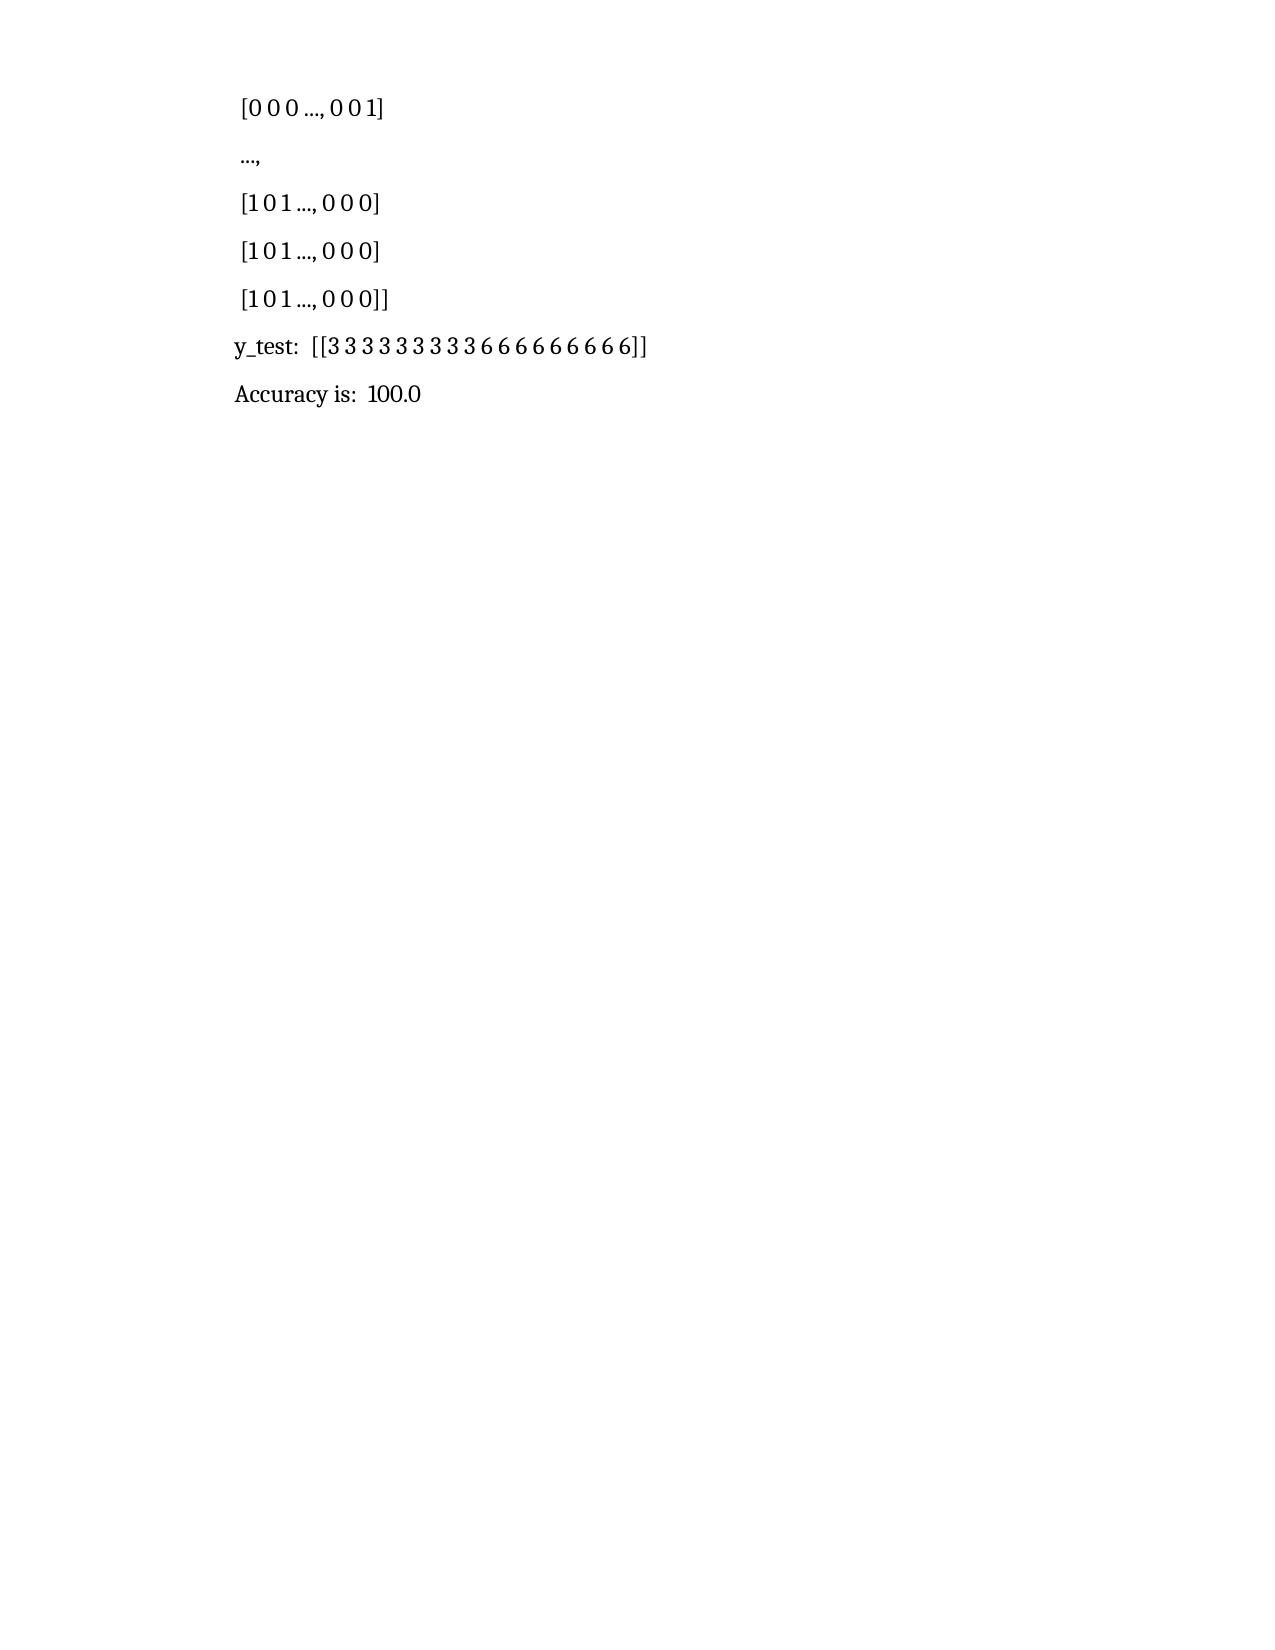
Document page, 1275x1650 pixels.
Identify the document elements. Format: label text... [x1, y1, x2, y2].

text [1 0 1 ..., 0 0 0] [234, 189, 1191, 218]
text y_test: [[3 3 3 3 3 3 3 3 3 6 6 6 6 6 6 6 6 6]] [234, 332, 1191, 361]
text Accuracy is: 100.0 [234, 380, 1191, 409]
text [1 0 1 ..., 0 0 0] [234, 237, 1191, 266]
text [1 0 1 ..., 0 0 0]] [234, 284, 1191, 313]
text [0 0 0 ..., 0 0 1] [234, 94, 1191, 122]
text ..., [234, 141, 1191, 170]
